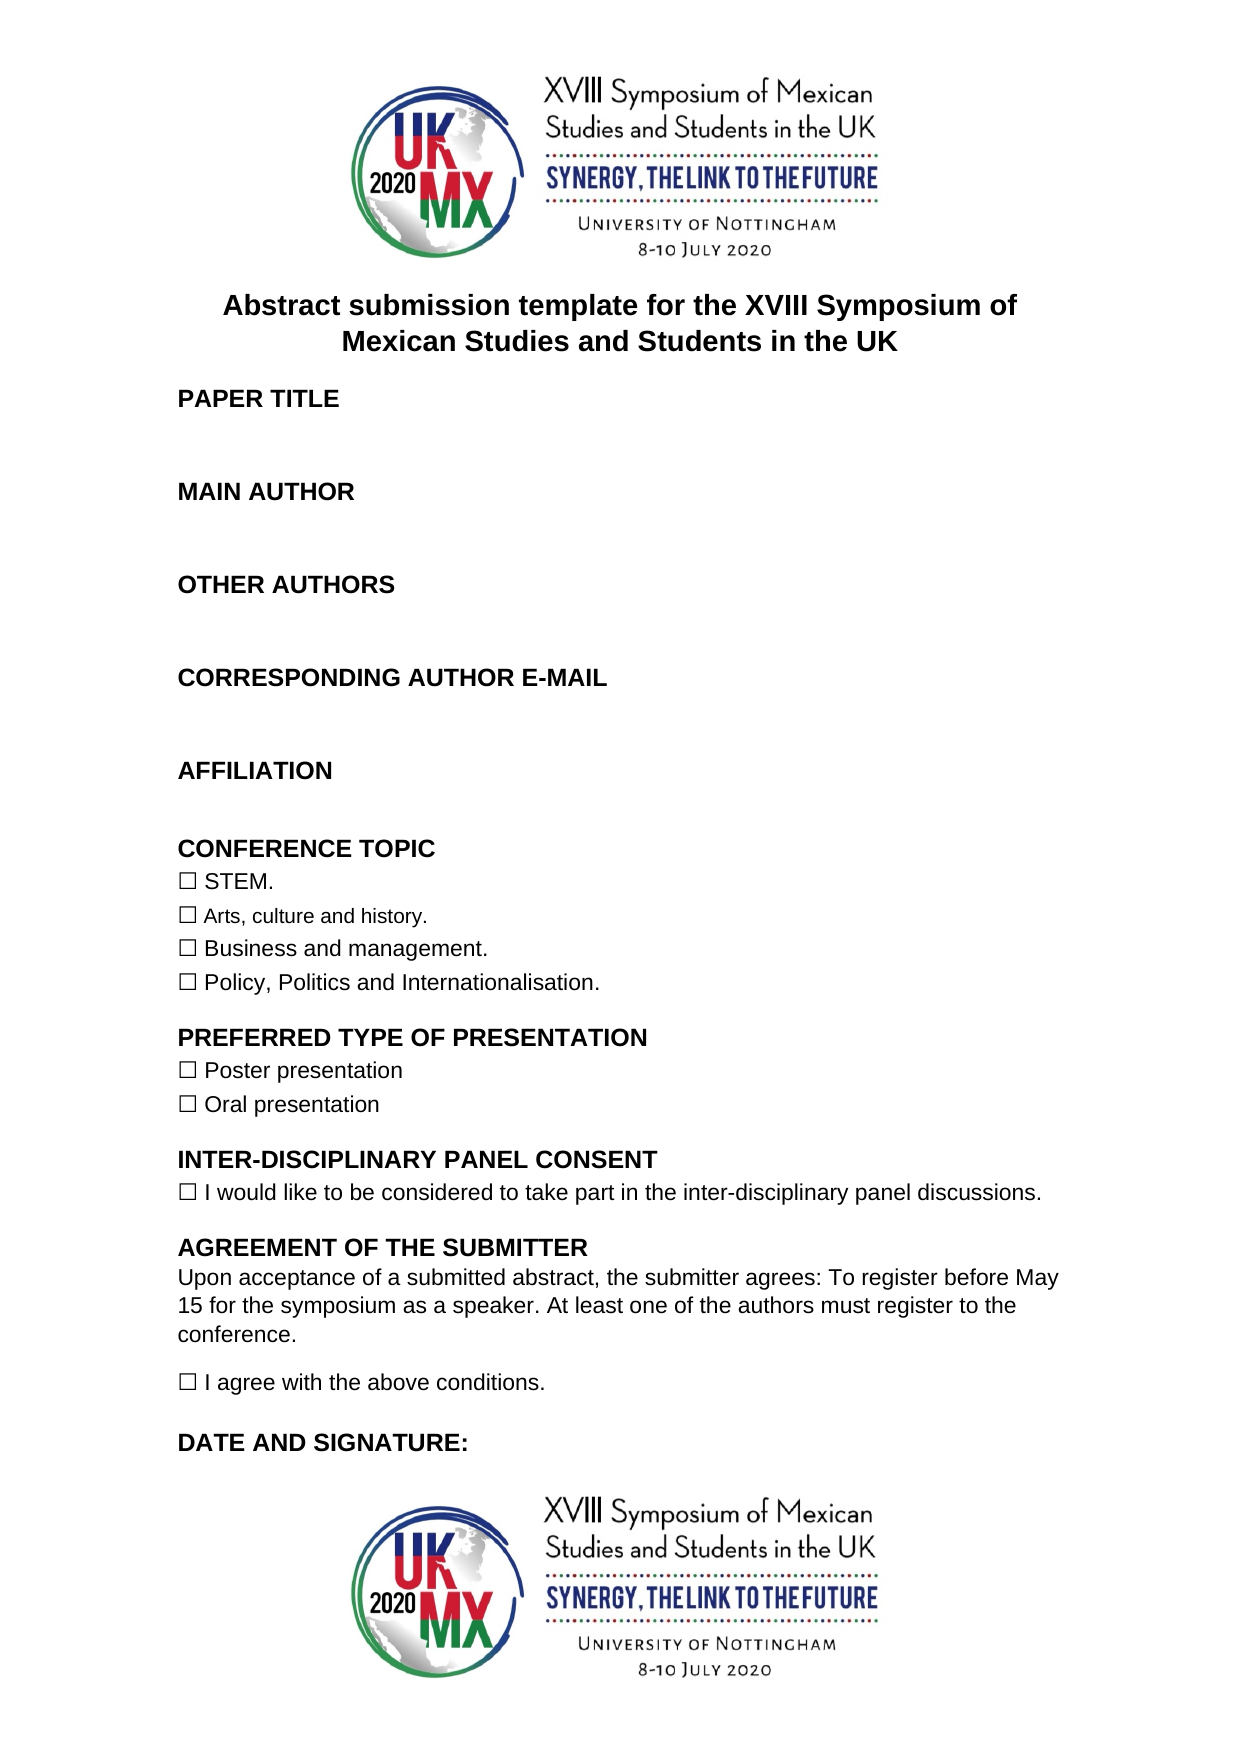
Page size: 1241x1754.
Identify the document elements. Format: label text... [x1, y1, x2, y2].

text I would like to be considered to take part in the inter-disciplinary panel discussions. [177, 1176, 1063, 1207]
text PREFERRED TYPE OF PRESENTATION [177, 1023, 1063, 1052]
text Upon acceptance of a submitted abstract, the submitter agrees: To register before May 15 for the symposium as a speaker. At least one of the authors must register to the conference. [177, 1264, 1063, 1347]
text OTHER AUTHORS [177, 570, 1063, 599]
text STEM. [177, 865, 1063, 896]
text Policy, Politics and Internationalisation. [177, 966, 1063, 997]
text Business and management. [177, 932, 1063, 964]
text Oral presentation [177, 1088, 1063, 1119]
text AGREEMENT OF THE SUBMITTER [177, 1233, 1063, 1262]
text I agree with the above conditions. [177, 1366, 1063, 1397]
text INTER-DISCIPLINARY PANEL CONSENT [177, 1145, 1063, 1174]
text Abstract submission template for the XVIII Symposium of Mexican Studies and Students in the UK [177, 288, 1063, 358]
text AFFILIATION [177, 756, 1063, 785]
text CONFERENCE TOPIC [177, 834, 1063, 863]
text MAIN AUTHOR [177, 477, 1063, 506]
picture [346, 1493, 895, 1681]
text DATE AND SIGNATURE: [177, 1428, 1063, 1457]
text CORRESPONDING AUTHOR E-MAIL [177, 663, 1063, 692]
text Arts, culture and history. [177, 899, 1063, 930]
text Poster presentation [177, 1054, 1063, 1085]
picture [346, 73, 895, 261]
text PAPER TITLE [177, 384, 1063, 413]
